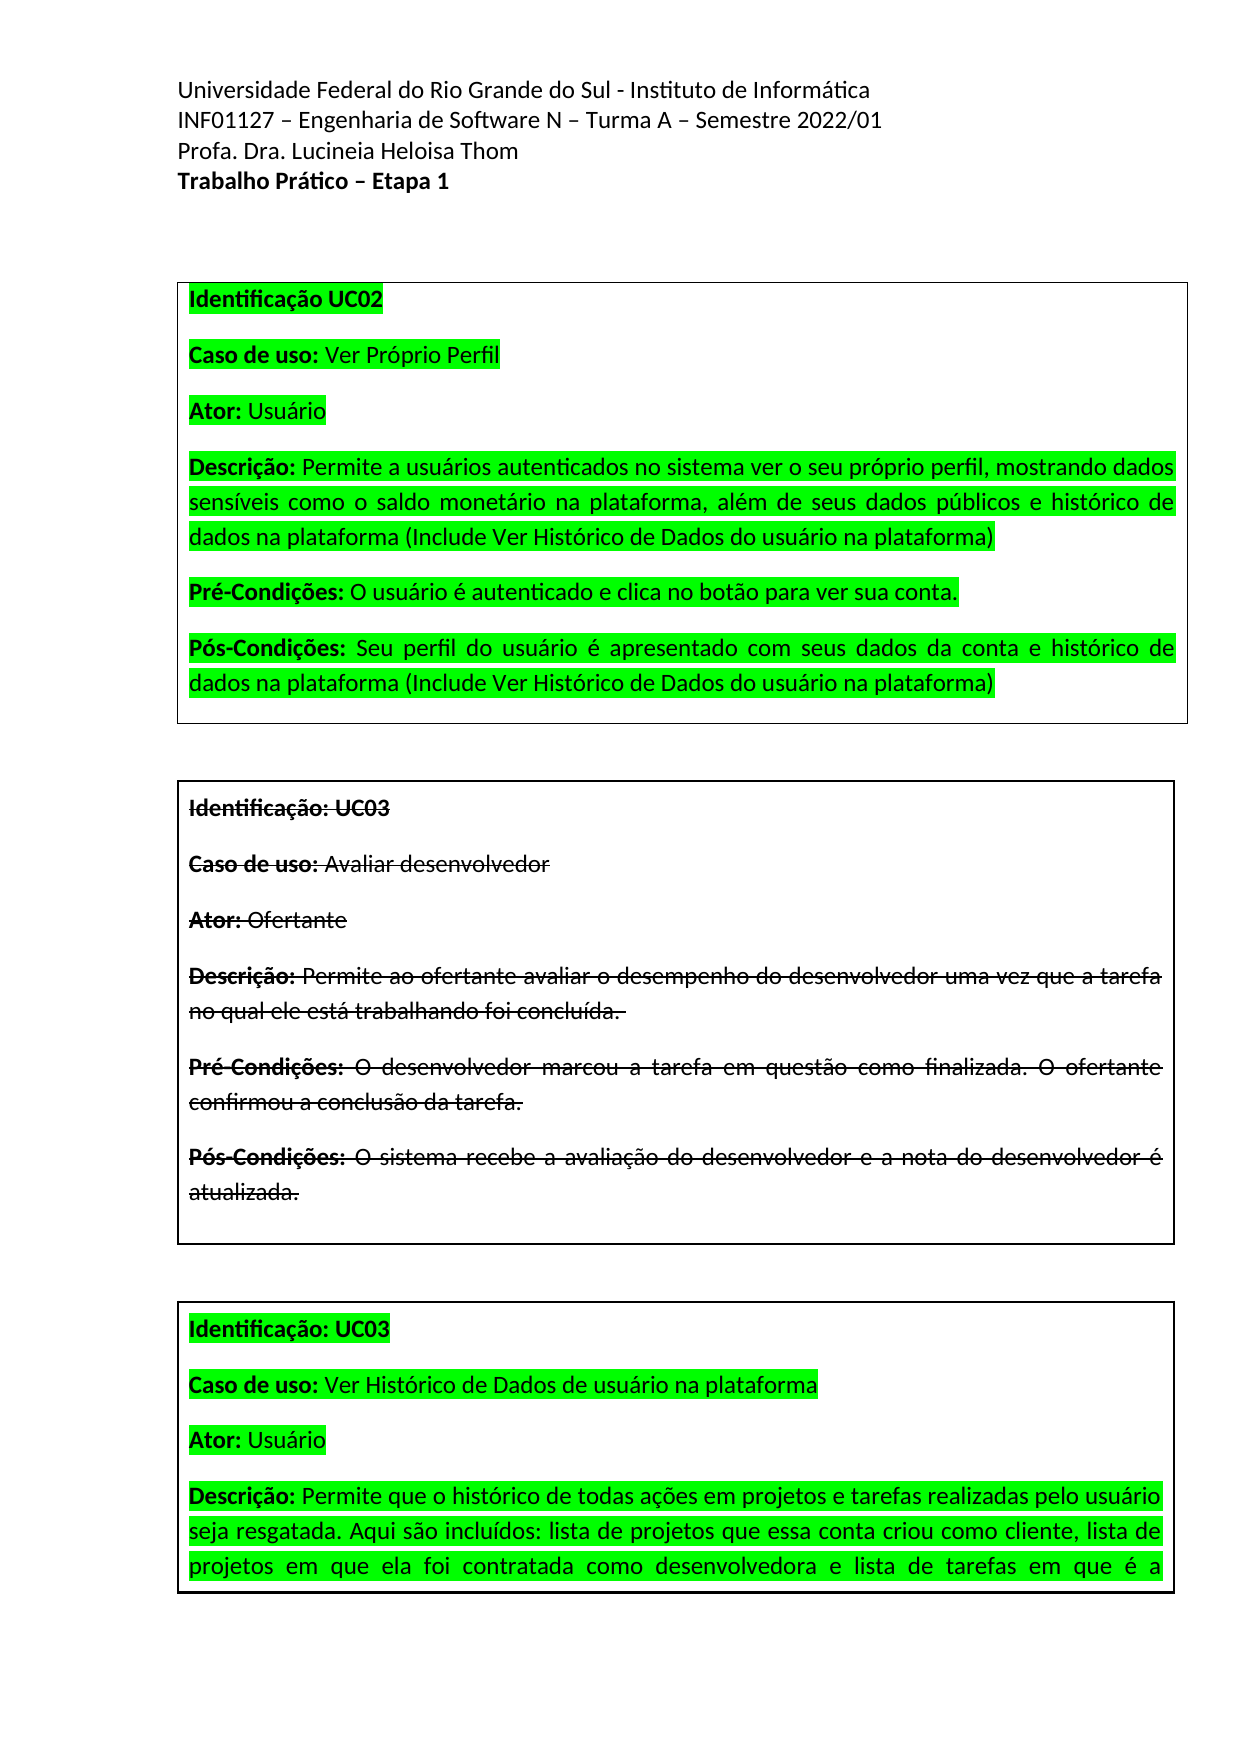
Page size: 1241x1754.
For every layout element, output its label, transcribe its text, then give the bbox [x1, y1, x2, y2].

table_header Identificação: UC03 Caso de uso: Avaliar desenvolvedor Ator: Ofertante Descrição: Permite ao ofertante avaliar o desempenho do desenvolvedor uma vez que a tarefa no qual ele está trabalhando foi concluída. Pré-Condições: O desenvolvedor marcou a tarefa em questão como finalizada. O ofertante confirmou a conclusão da tarefa. Pós-Condições: O sistema recebe a avaliação do desenvolvedor e a nota do desenvolvedor é atualizada. [179, 782, 1173, 1243]
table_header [179, 1303, 1173, 1591]
table_header Identificação UC02 Caso de uso: Ver Próprio Perfil Ator: Usuário Descrição: Permite a usuários autenticados no sistema ver o seu próprio perfil, mostrando dados sensíveis como o saldo monetário na plataforma, além de seus dados públicos e histórico de dados na plataforma (Include Ver Histórico de Dados do usuário na plataforma) Pré-Condições: O usuário é autenticado e clica no botão para ver sua conta. Pós-Condições: Seu perfil do usuário é apresentado com seus dados da conta e histórico de dados na plataforma (Include Ver Histórico de Dados do usuário na plataforma) [178, 283, 1187, 723]
